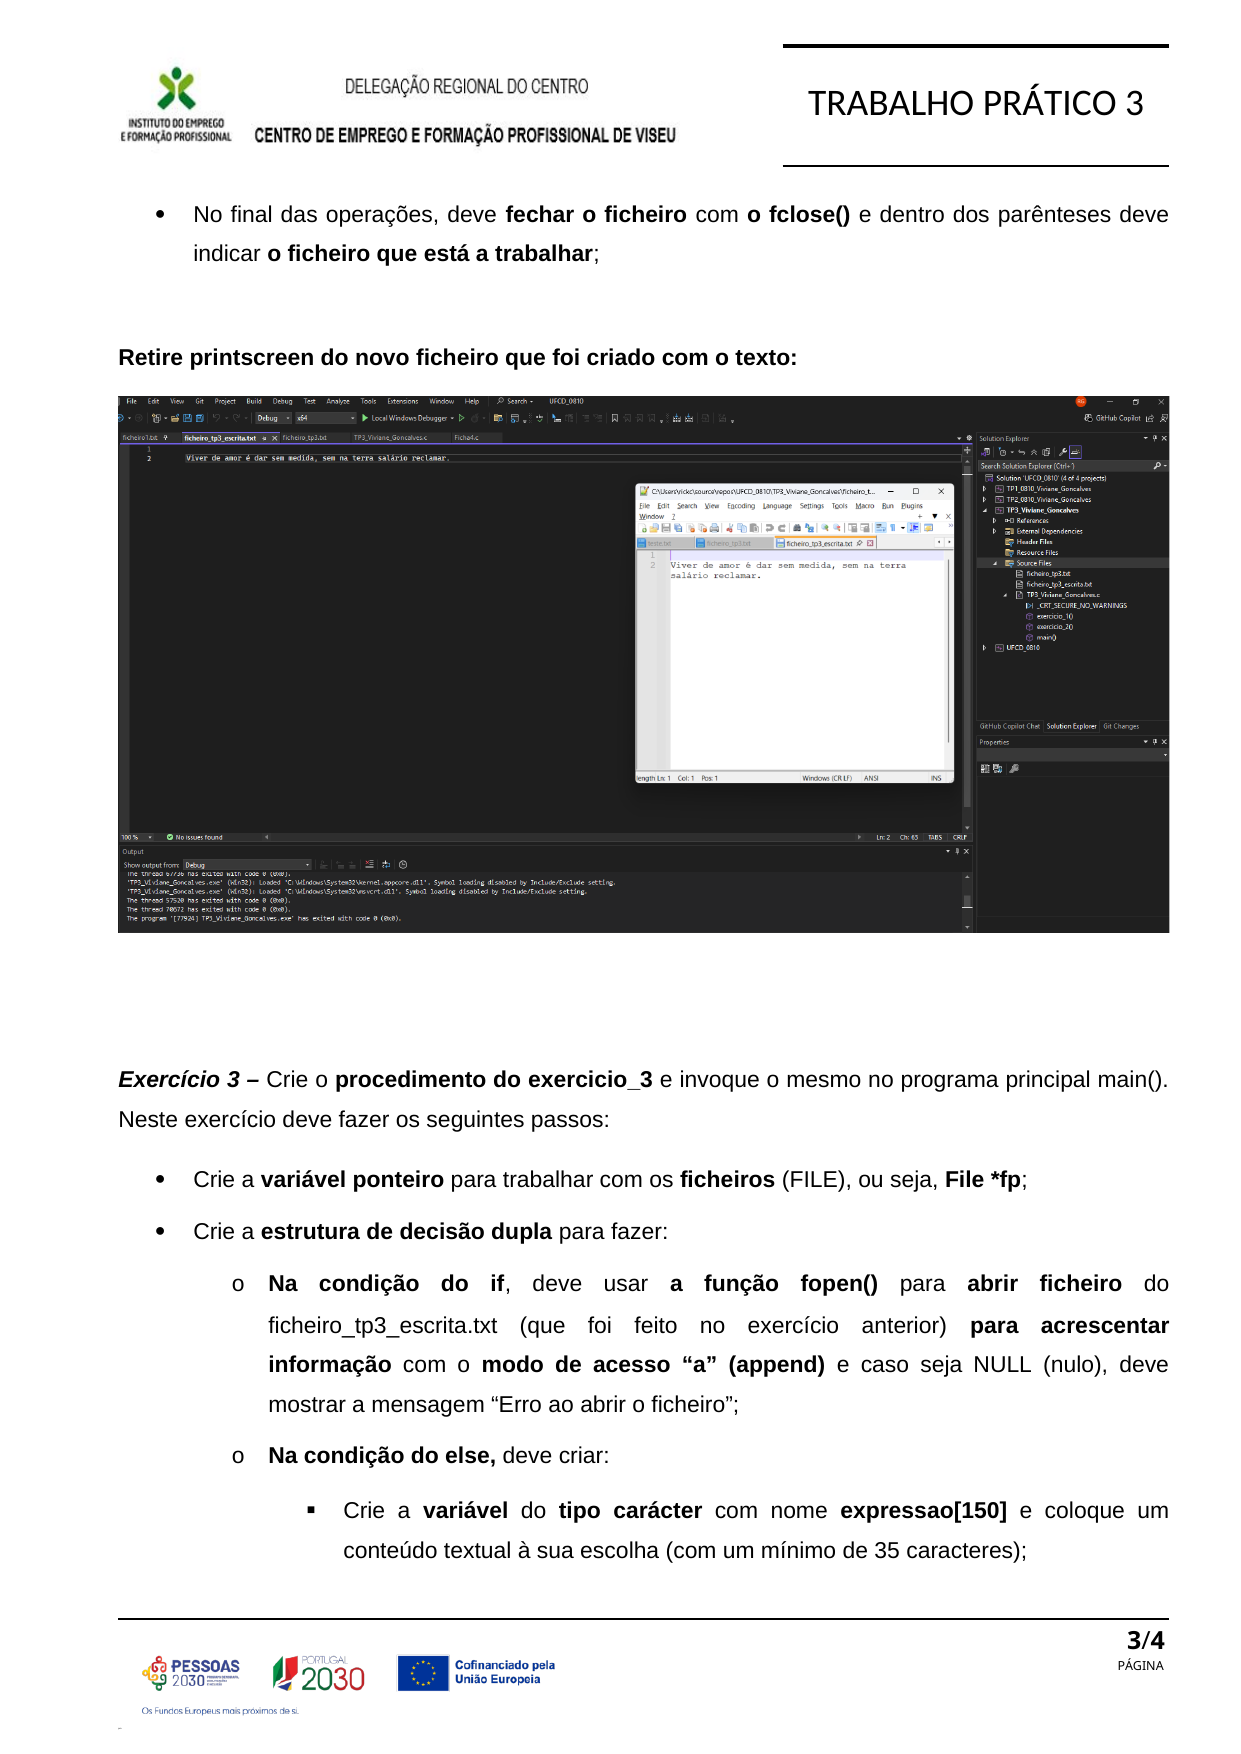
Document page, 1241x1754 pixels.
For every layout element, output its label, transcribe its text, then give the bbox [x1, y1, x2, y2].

list Na condição do else, deve criar: [231, 1442, 1169, 1471]
picture [118, 47, 683, 165]
list Crie a variável do tipo carácter com nome expressao[150] e coloque um conteúdo textual à sua escolha (com um mínimo de 35 caracteres); [306, 1497, 1169, 1563]
picture [118, 1642, 584, 1719]
list Crie a estrutura de decisão dupla para fazer: [156, 1218, 1169, 1244]
list Na condição do if, deve usar a função fopen() para abrir ficheiro do ficheiro_tp3_escrita.txt (que foi feito no exercício anterior) para acrescentar informação com o modo de acesso “a” (append) e caso seja NULL (nulo), deve mostrar a mensagem “Erro ao abrir o ficheiro”; [231, 1270, 1169, 1417]
list No final das operações, deve fechar o ficheiro com o fclose() e dentro dos parênteses deve indicar o ficheiro que está a trabalhar; [156, 201, 1169, 267]
text Retire printscreen do novo ficheiro que foi criado com o texto: [118, 344, 1169, 371]
text Exercício 3 – Crie o procedimento do exercicio_3 e invoque o mesmo no programa principal main(). Neste exercício deve fazer os seguintes passos: [118, 1066, 1169, 1132]
list Crie a variável ponteiro para trabalhar com os ficheiros (FILE), ou seja, File *fp; [156, 1166, 1169, 1192]
picture [118, 396, 1170, 933]
